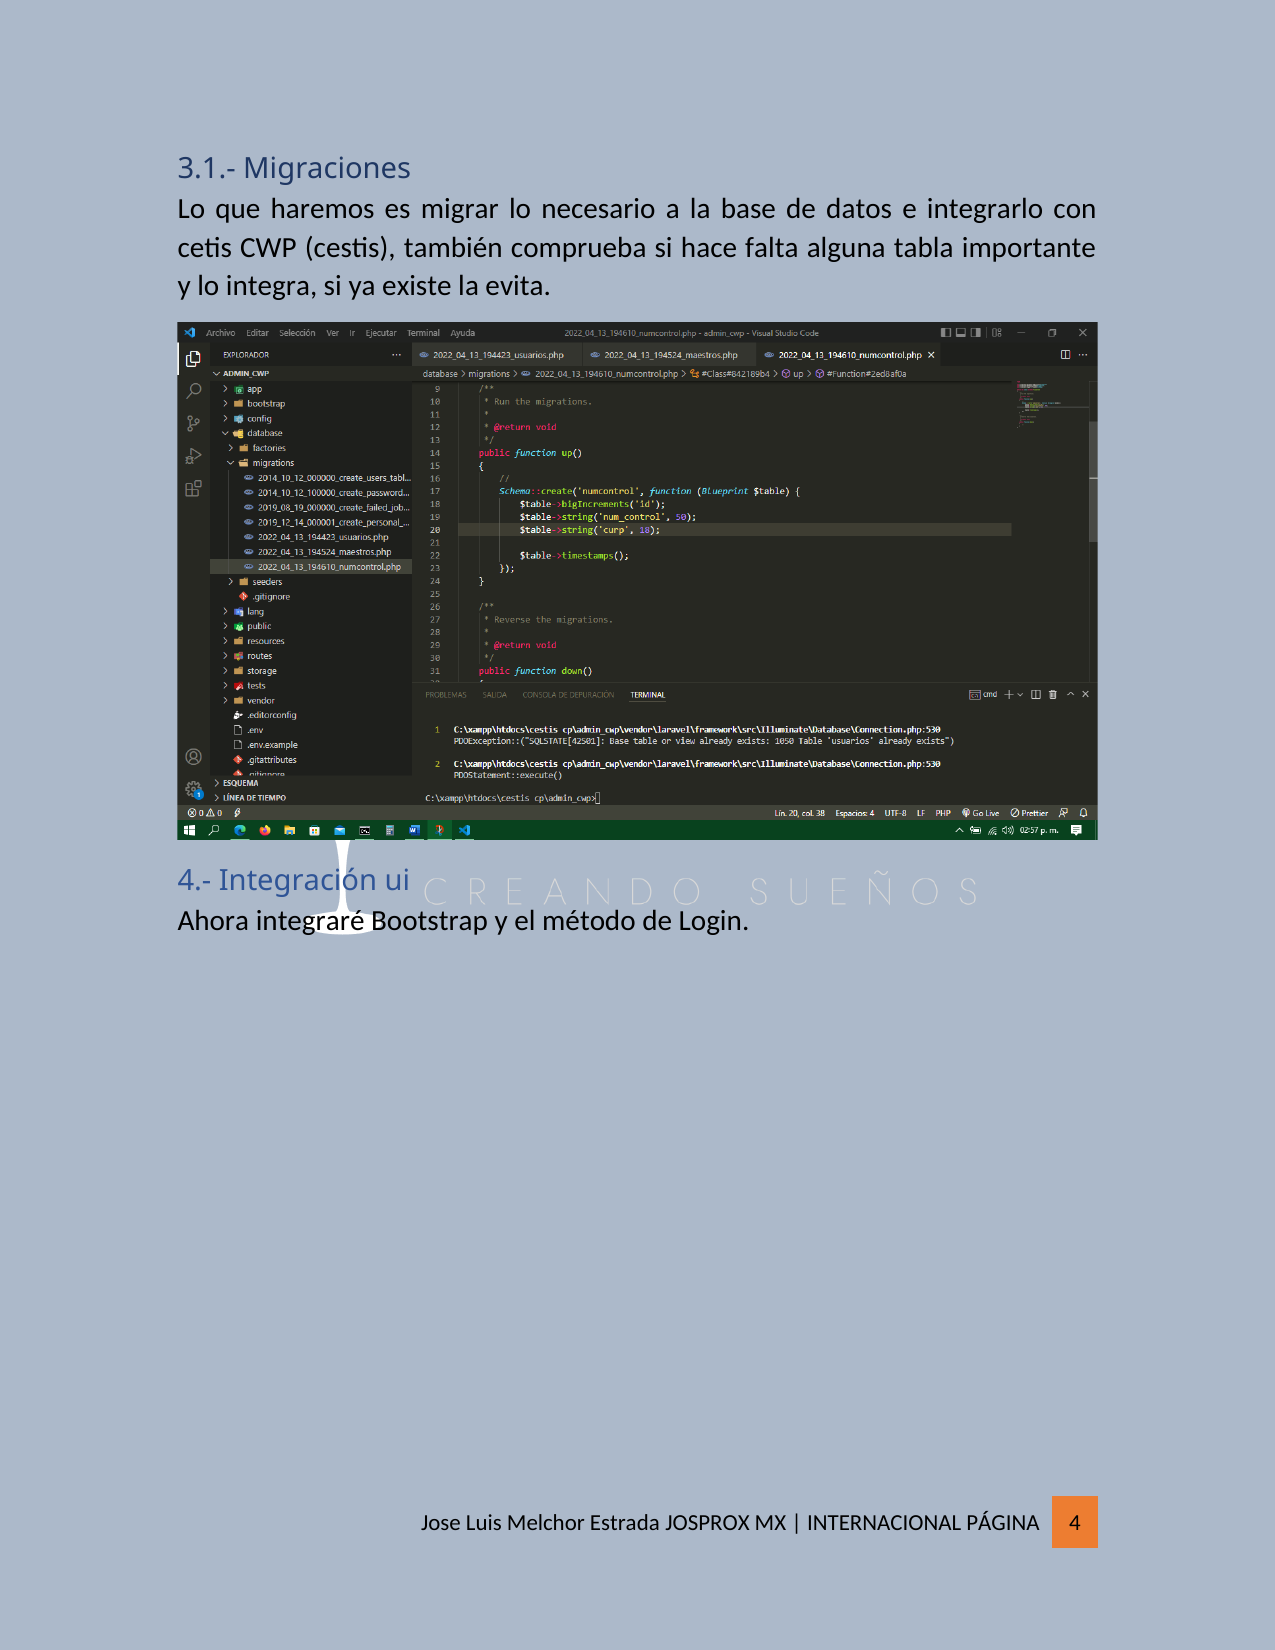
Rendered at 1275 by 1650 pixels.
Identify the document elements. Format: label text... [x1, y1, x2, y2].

picture [177, 322, 1098, 840]
subtitle 4.- Integración ui [177, 859, 1098, 898]
subtitle 3.1.- Migraciones [177, 148, 1098, 187]
text Ahora integraré Bootstrap y el método de Login. [177, 902, 1098, 937]
text Lo que haremos es migrar lo necesario a la base de datos e integrarlo con cetis CWP (cestis), también comprueba si hace falta alguna tabla importante y lo integra, si ya existe la evita. [177, 190, 1098, 303]
